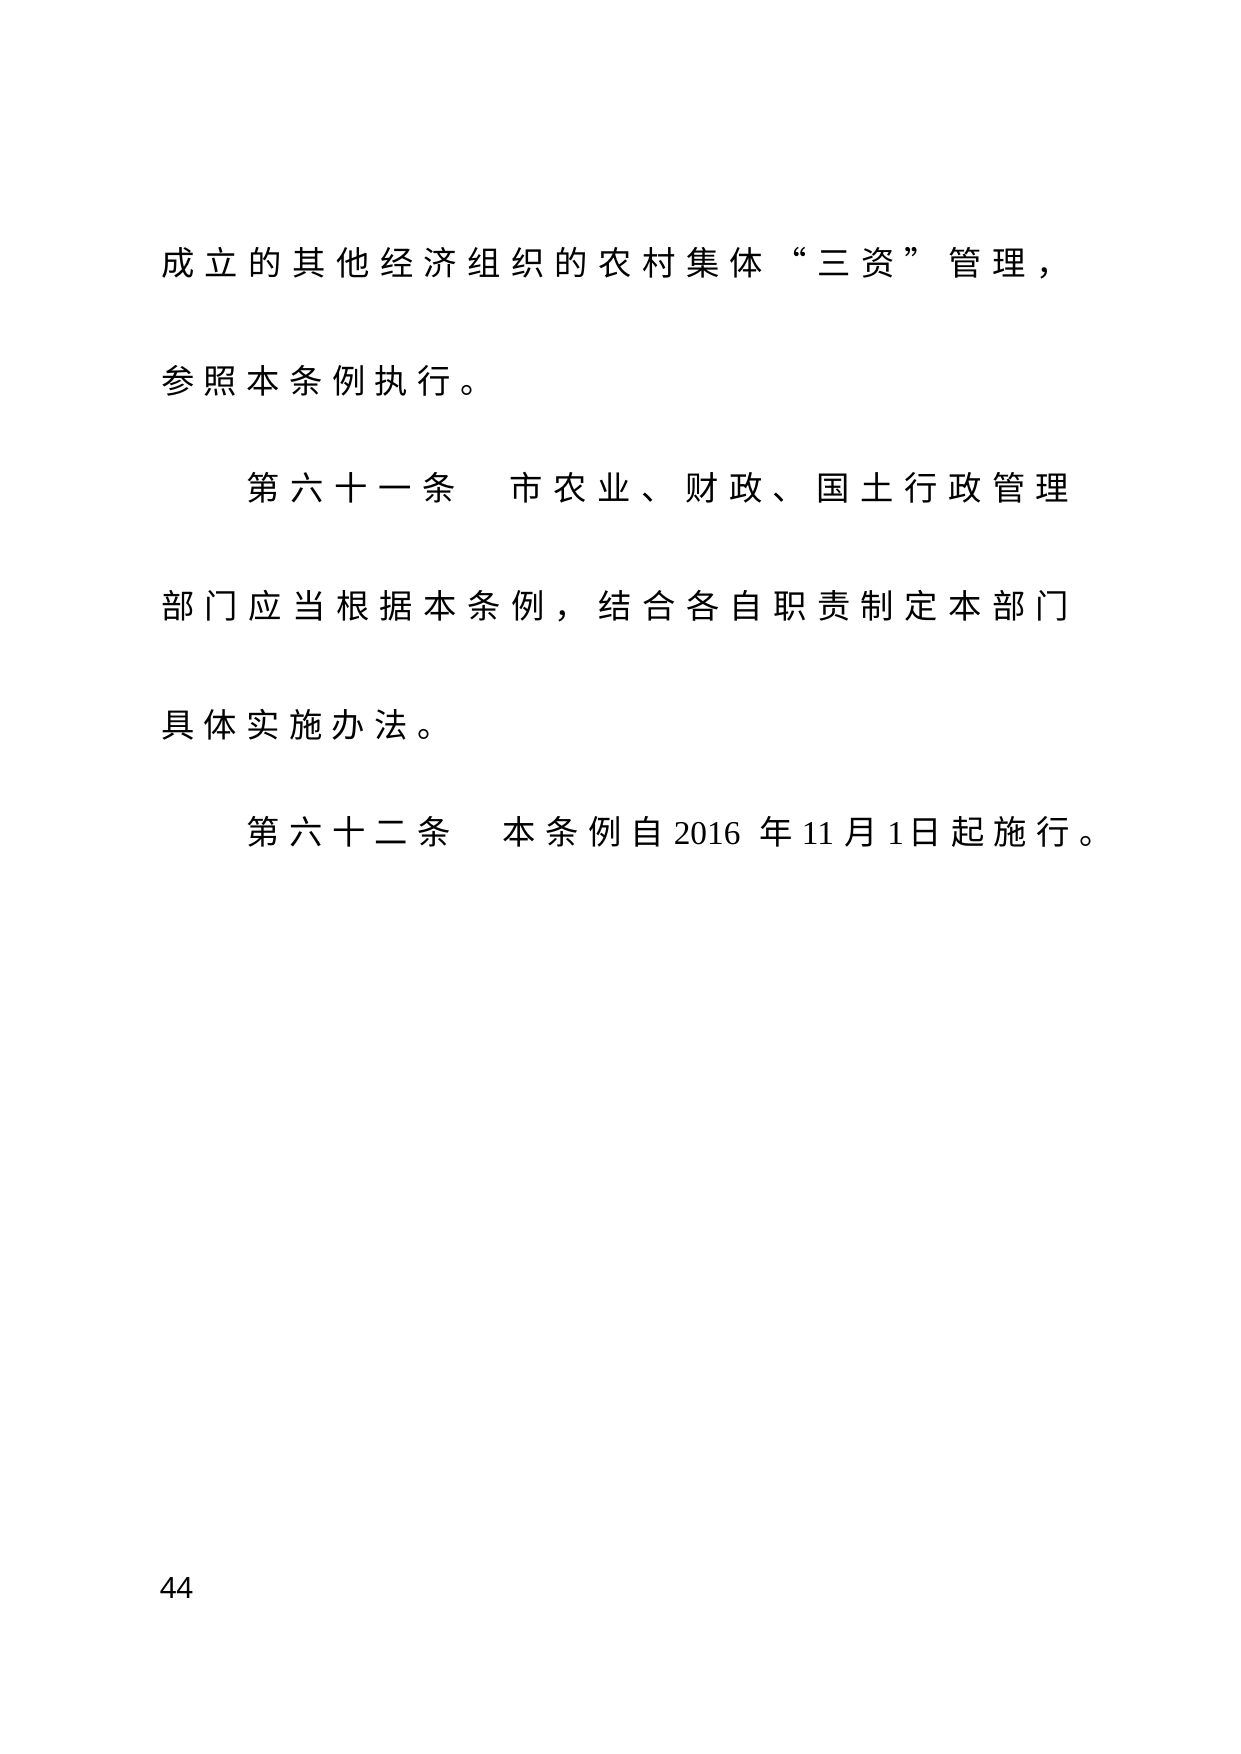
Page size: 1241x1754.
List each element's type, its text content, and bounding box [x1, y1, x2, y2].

text 第六十一条 市农业、财政、国土行政管理部门应当根据本条例，结合各自职责制定本部门具体实施办法。 [161, 439, 1079, 770]
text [161, 213, 1079, 427]
text 第六十二条 本条例自2016年11月1日起施行。 [161, 782, 1079, 877]
